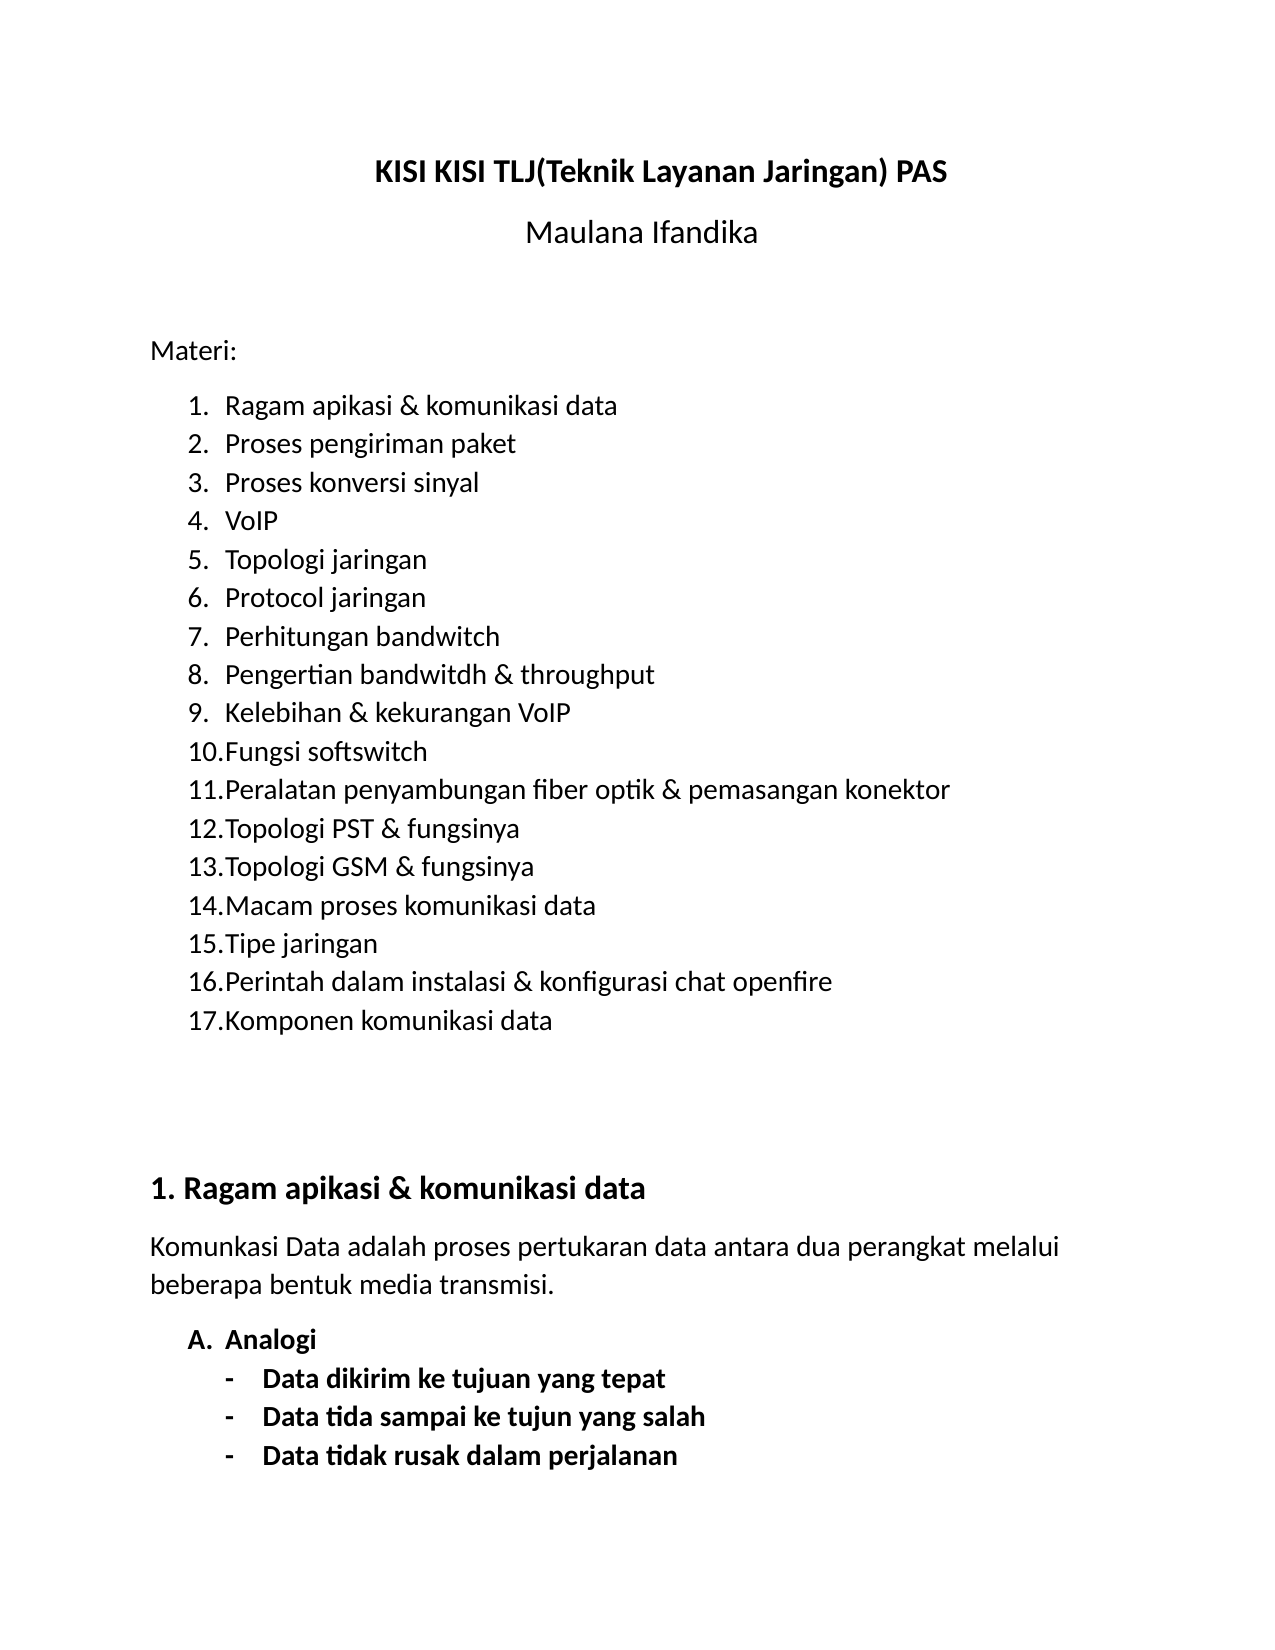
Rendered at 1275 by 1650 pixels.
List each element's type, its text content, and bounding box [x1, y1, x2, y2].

list VoIP [187, 502, 1125, 538]
list Proses konversi sinyal [187, 464, 1125, 499]
text 1. Ragam apikasi & komunikasi data [150, 1167, 1125, 1208]
list Peralatan penyambungan fiber optik & pemasangan konektor [187, 771, 1125, 807]
list Topologi GSM & fungsinya [187, 848, 1125, 884]
list Data dikirim ke tujuan yang tepat [225, 1360, 1125, 1396]
list Protocol jaringan [187, 579, 1125, 615]
text KISI KISI TLJ(Teknik Layanan Jaringan) PAS [150, 150, 1125, 191]
list Perhitungan bandwitch [187, 618, 1125, 653]
list Ragam apikasi & komunikasi data [187, 387, 1125, 423]
text Maulana Ifandika [150, 211, 1125, 251]
list Komponen komunikasi data [187, 1002, 1125, 1038]
list Pengertian bandwitdh & throughput [187, 656, 1125, 692]
list Fungsi softswitch [187, 733, 1125, 768]
list Macam proses komunikasi data [187, 887, 1125, 922]
list Data tida sampai ke tujun yang salah [225, 1398, 1125, 1434]
list Topologi jaringan [187, 541, 1125, 576]
list Kelebihan & kekurangan VoIP [187, 694, 1125, 730]
list Analogi [187, 1321, 1125, 1357]
list Data tidak rusak dalam perjalanan [225, 1437, 1125, 1472]
list Topologi PST & fungsinya [187, 810, 1125, 845]
text Komunkasi Data adalah proses pertukaran data antara dua perangkat melalui beberapa bentuk media transmisi. [150, 1228, 1125, 1302]
list Tipe jaringan [187, 925, 1125, 961]
list Perintah dalam instalasi & konfigurasi chat openfire [187, 963, 1125, 999]
text Materi: [150, 332, 1125, 367]
list Proses pengiriman paket [187, 425, 1125, 461]
